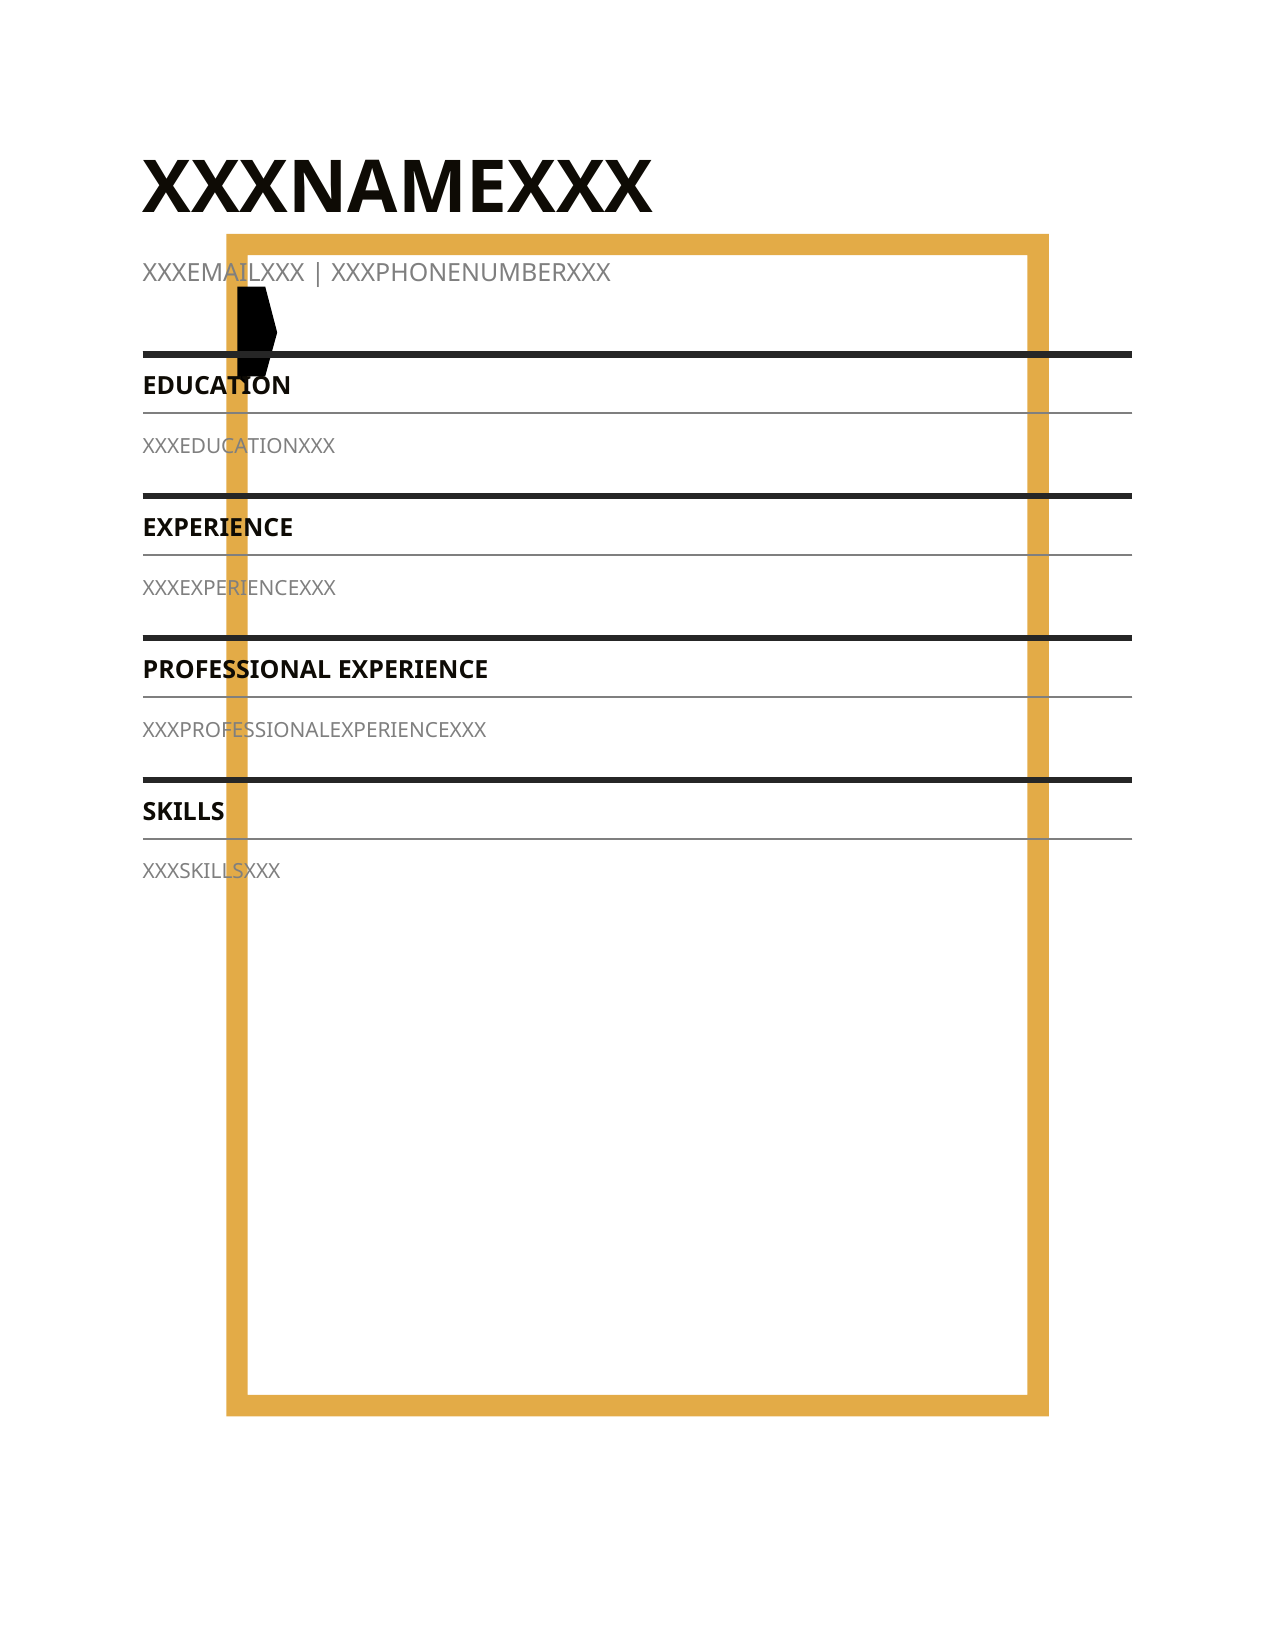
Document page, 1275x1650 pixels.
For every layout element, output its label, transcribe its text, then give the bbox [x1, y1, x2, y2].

text XXXPROFESSIONALEXPERIENCEXXX [142, 715, 1132, 743]
text XXXEXPERIENCEXXX [142, 573, 1132, 601]
text XXXEDUCATIONXXX [142, 431, 1132, 459]
subtitle EDUCATION [142, 352, 1132, 414]
subtitle SKILLS [142, 778, 1132, 840]
text XXXNAMEXXX [142, 135, 832, 234]
text XXXSKILLSXXX [142, 856, 1132, 885]
text XXXEMAILXXX | XXXPHONENUMBERXXX [142, 254, 832, 288]
subtitle PROFEssional Experience [142, 636, 1132, 698]
